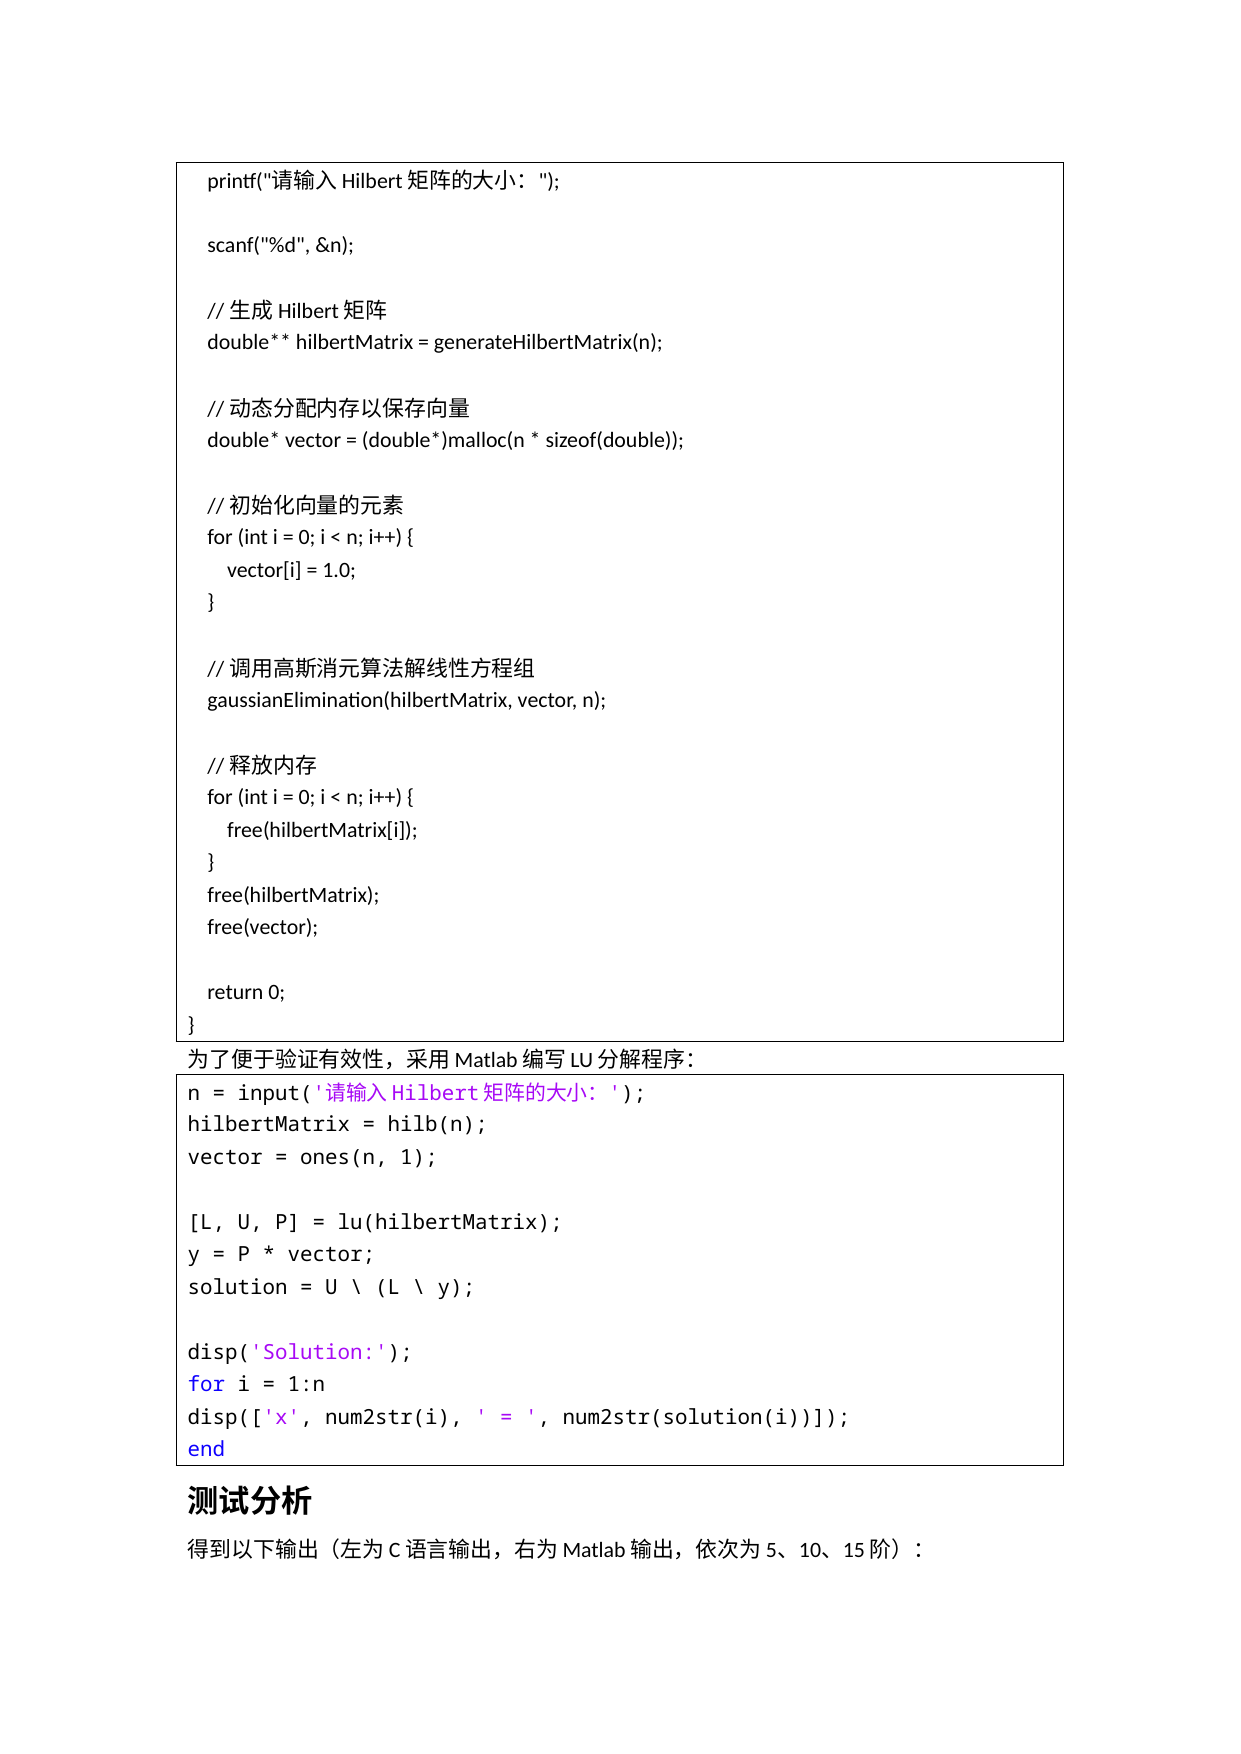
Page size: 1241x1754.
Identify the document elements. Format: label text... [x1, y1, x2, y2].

text 为了便于验证有效性，采用Matlab编写LU分解程序： [187, 1042, 1053, 1074]
text 测试分析 [187, 1466, 1053, 1531]
text 得到以下输出（左为C语言输出，右为Matlab输出，依次为5、10、15阶）： [187, 1531, 1053, 1564]
table_header n = input('请输入Hilbert矩阵的大小：'); hilbertMatrix = hilb(n); vector = ones(n, 1); [L, U, P] = lu(hilbertMatrix); y = P * vector; solution = U \ (L \ y); disp('Solution:'); for i = 1:n disp(['x', num2str(i), ' = ', num2str(solution(i))]); end [177, 1075, 1063, 1465]
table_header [177, 163, 1063, 1041]
